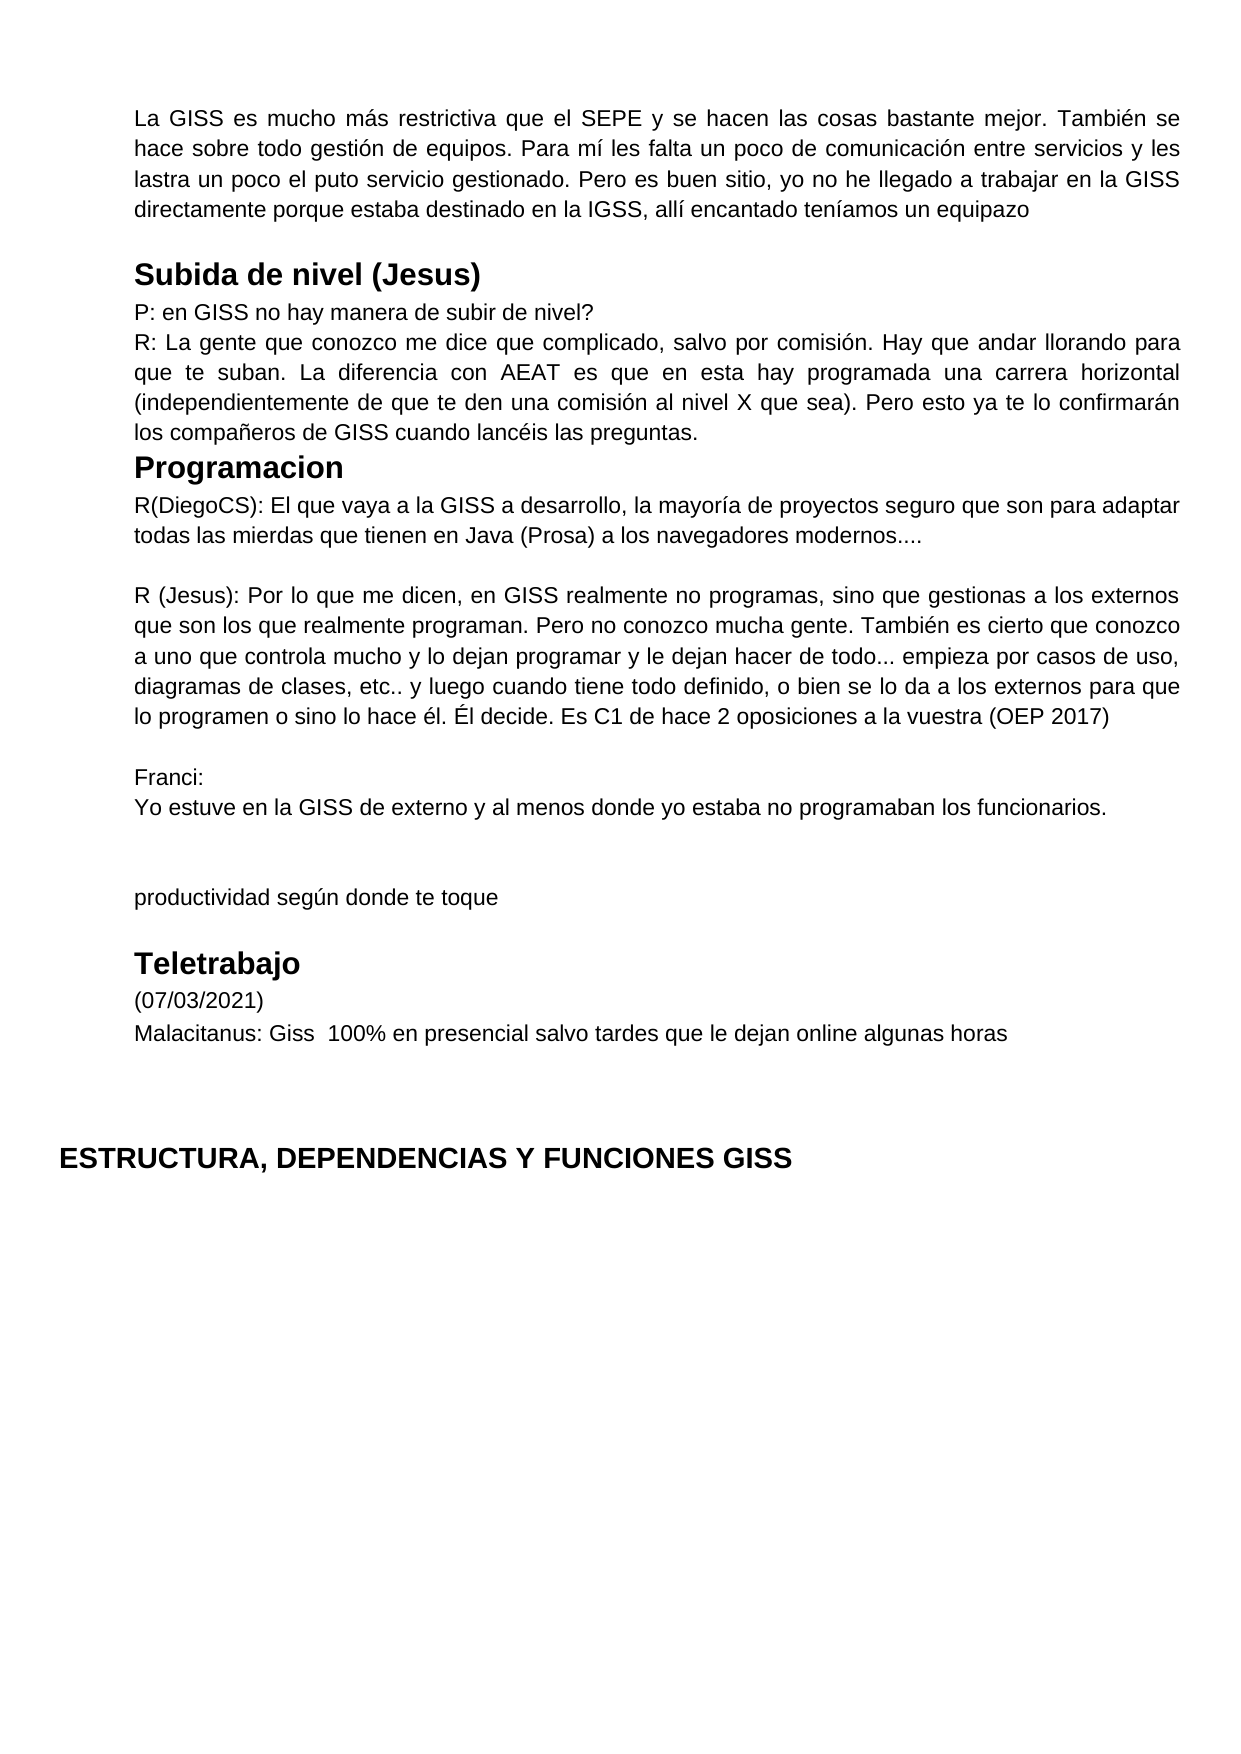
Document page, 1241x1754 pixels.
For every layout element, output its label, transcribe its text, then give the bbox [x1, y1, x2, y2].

title (07/03/2021) [134, 987, 1181, 1013]
title Subida de nivel (Jesus) [134, 256, 1181, 292]
text R (Jesus): Por lo que me dicen, en GISS realmente no programas, sino que gestionas a los externos que son los que realmente programan. Pero no conozco mucha gente. También es cierto que conozco a uno que controla mucho y lo dejan programar y le dejan hacer de todo... empieza por casos de uso, diagramas de clases, etc.. y luego cuando tiene todo definido, o bien se lo da a los externos para que lo programen o sino lo hace él. Él decide. Es C1 de hace 2 oposiciones a la vuestra (OEP 2017) [134, 582, 1181, 729]
text P: en GISS no hay manera de subir de nivel? [134, 298, 1181, 325]
text La GISS es mucho más restrictiva que el SEPE y se hacen las cosas bastante mejor. También se hace sobre todo gestión de equipos. Para mí les falta un poco de comunicación entre servicios y les lastra un poco el puto servicio gestionado. Pero es buen sitio, yo no he llegado a trabajar en la GISS directamente porque estaba destinado en la IGSS, allí encantado teníamos un equipazo [134, 105, 1181, 222]
text Yo estuve en la GISS de externo y al menos donde yo estaba no programaban los funcionarios. [134, 794, 1181, 820]
text R(DiegoCS): El que vaya a la GISS a desarrollo, la mayoría de proyectos seguro que son para adaptar todas las mierdas que tienen en Java (Prosa) a los navegadores modernos.... [134, 492, 1181, 548]
title Teletrabajo [134, 945, 1181, 981]
title Programacion [134, 449, 1181, 485]
text Malacitanus: Giss 100% en presencial salvo tardes que le dejan online algunas horas [59, 1019, 1181, 1046]
text productividad según donde te toque [59, 884, 1181, 911]
text Franci: [134, 763, 1181, 790]
text ESTRUCTURA, DEPENDENCIAS Y FUNCIONES GISS [59, 1142, 1181, 1175]
text R: La gente que conozco me dice que complicado, salvo por comisión. Hay que andar llorando para que te suban. La diferencia con AEAT es que en esta hay programada una carrera horizontal (independientemente de que te den una comisión al nivel X que sea). Pero esto ya te lo confirmarán los compañeros de GISS cuando lancéis las preguntas. [134, 329, 1181, 446]
